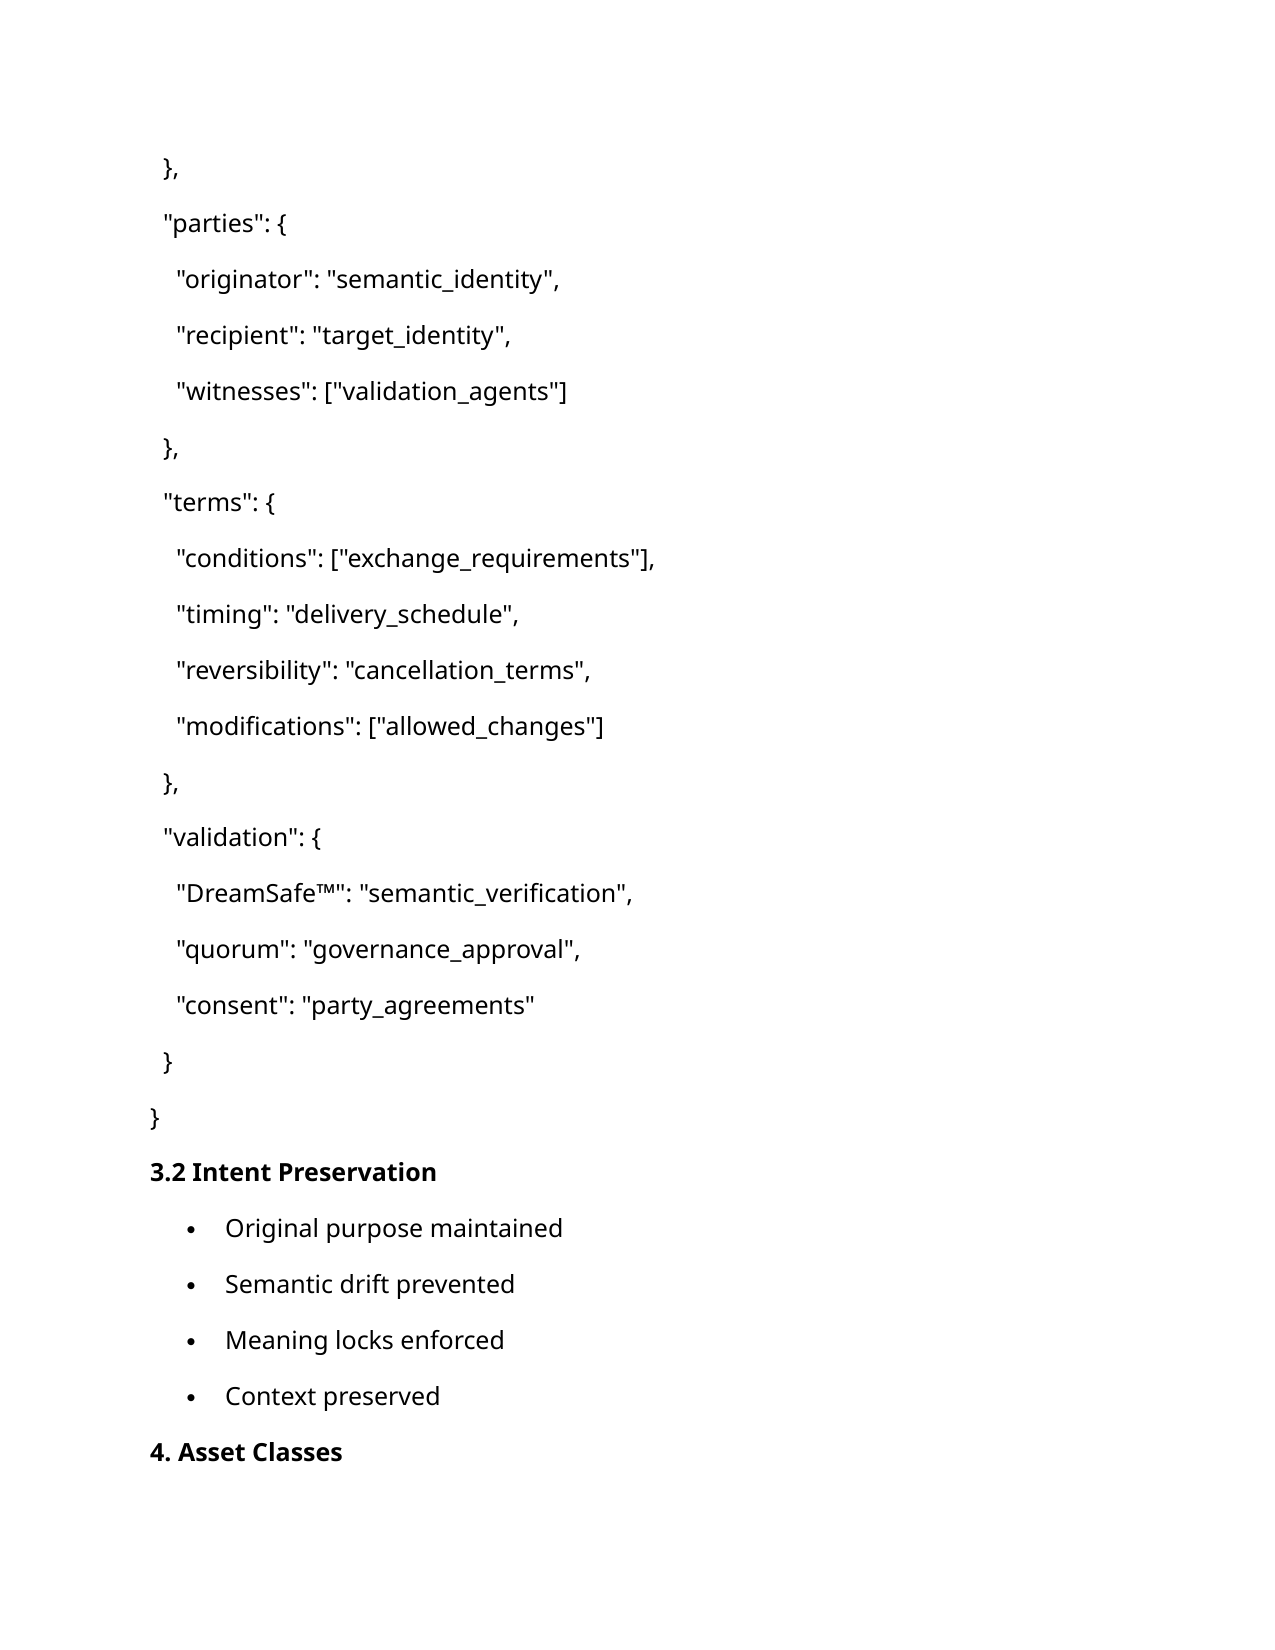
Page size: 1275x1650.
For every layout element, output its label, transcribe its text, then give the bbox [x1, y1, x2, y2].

text 3.2 Intent Preservation [150, 1155, 1125, 1189]
text "recipient": "target_identity", [150, 317, 1125, 352]
text }, [150, 150, 1125, 184]
text "witnesses": ["validation_agents"] [150, 373, 1125, 407]
list Original purpose maintained [187, 1211, 1125, 1245]
text "reversibility": "cancellation_terms", [150, 652, 1125, 687]
text "DreamSafe™": "semantic_verification", [150, 876, 1125, 910]
text "conditions": ["exchange_requirements"], [150, 541, 1125, 575]
list Context preserved [187, 1378, 1125, 1412]
text } [150, 1099, 1125, 1133]
text "parties": { [150, 206, 1125, 240]
text }, [150, 429, 1125, 463]
text "originator": "semantic_identity", [150, 262, 1125, 296]
list Semantic drift prevented [187, 1267, 1125, 1301]
text "quorum": "governance_approval", [150, 932, 1125, 966]
text }, [150, 764, 1125, 798]
text "modifications": ["allowed_changes"] [150, 708, 1125, 742]
text "timing": "delivery_schedule", [150, 597, 1125, 631]
list Meaning locks enforced [187, 1322, 1125, 1357]
text 4. Asset Classes [150, 1434, 1125, 1468]
text "validation": { [150, 820, 1125, 854]
text "consent": "party_agreements" [150, 987, 1125, 1022]
text "terms": { [150, 485, 1125, 519]
text } [150, 1043, 1125, 1077]
